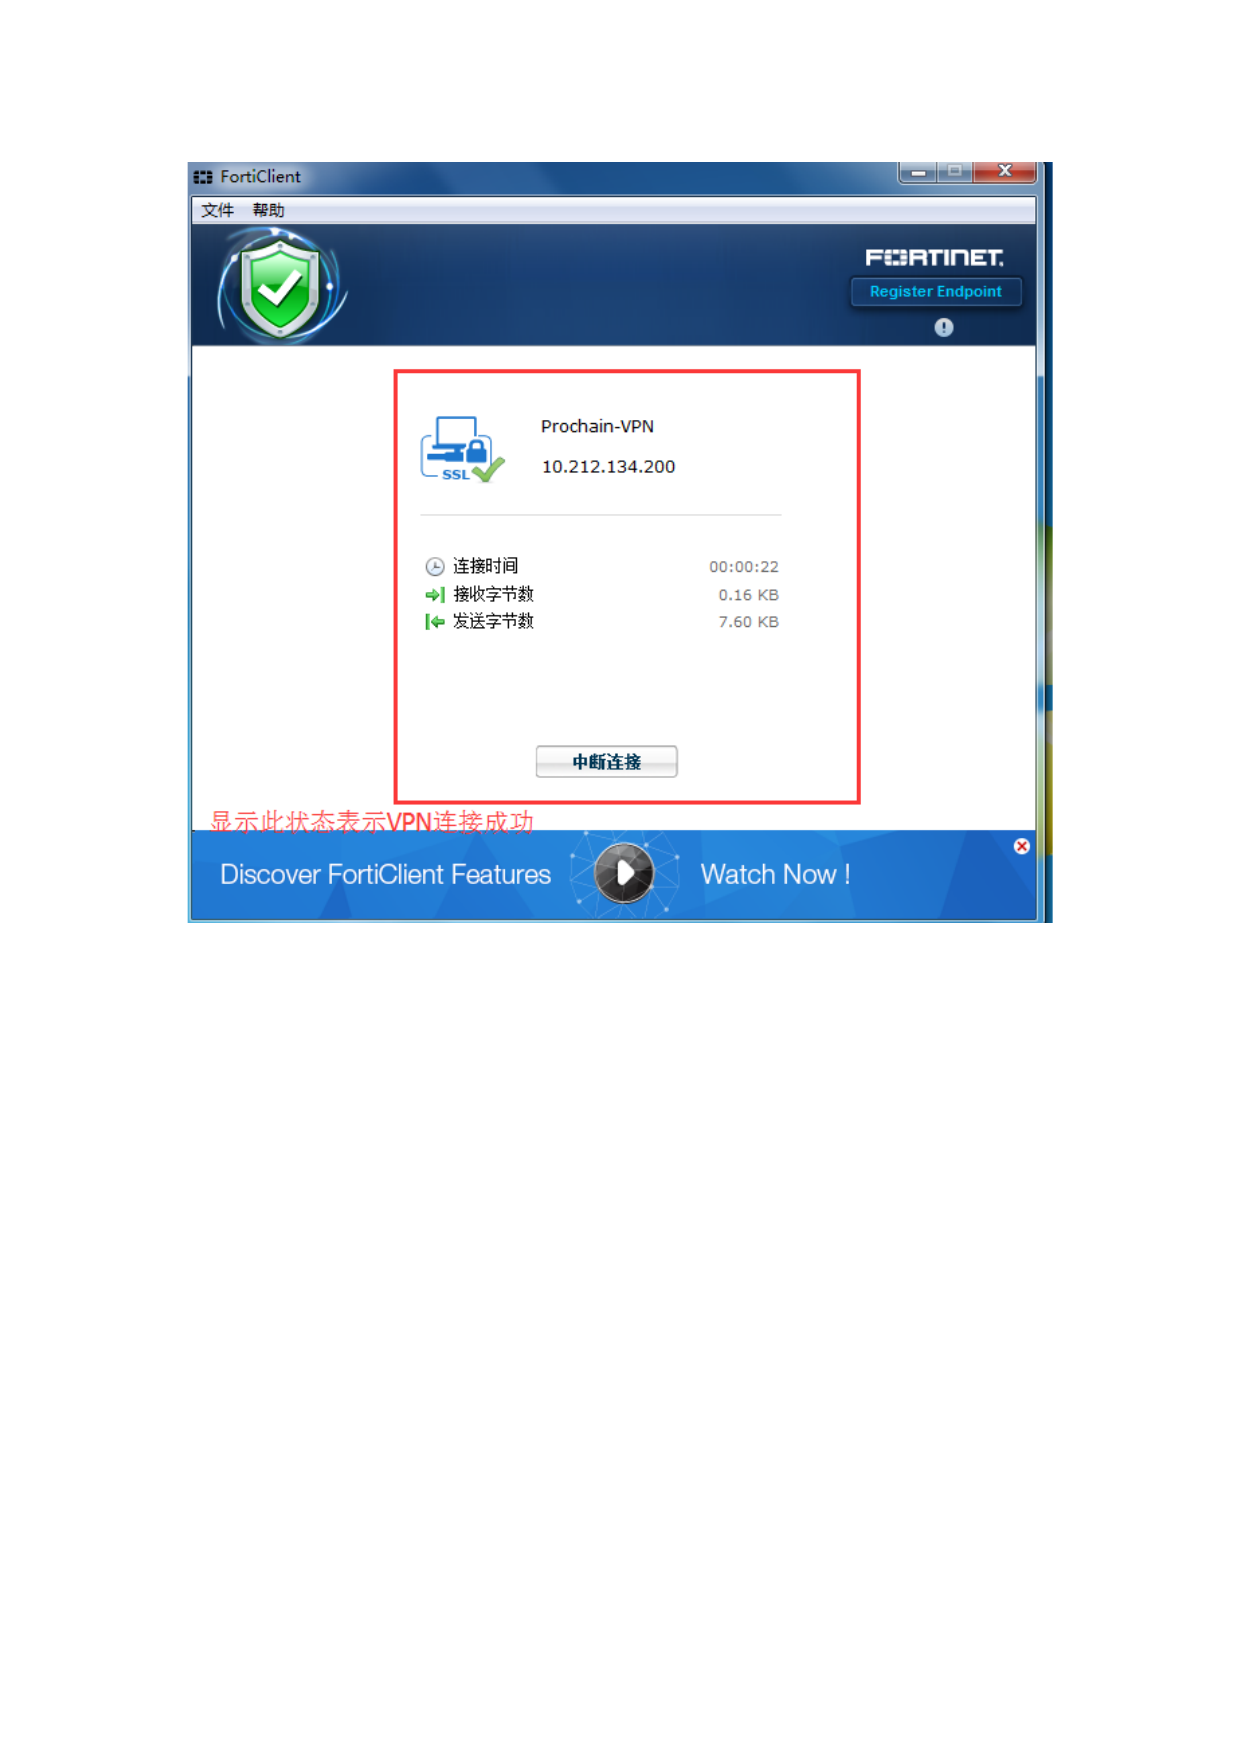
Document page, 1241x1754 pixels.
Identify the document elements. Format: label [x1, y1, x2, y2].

picture [187, 162, 1053, 923]
